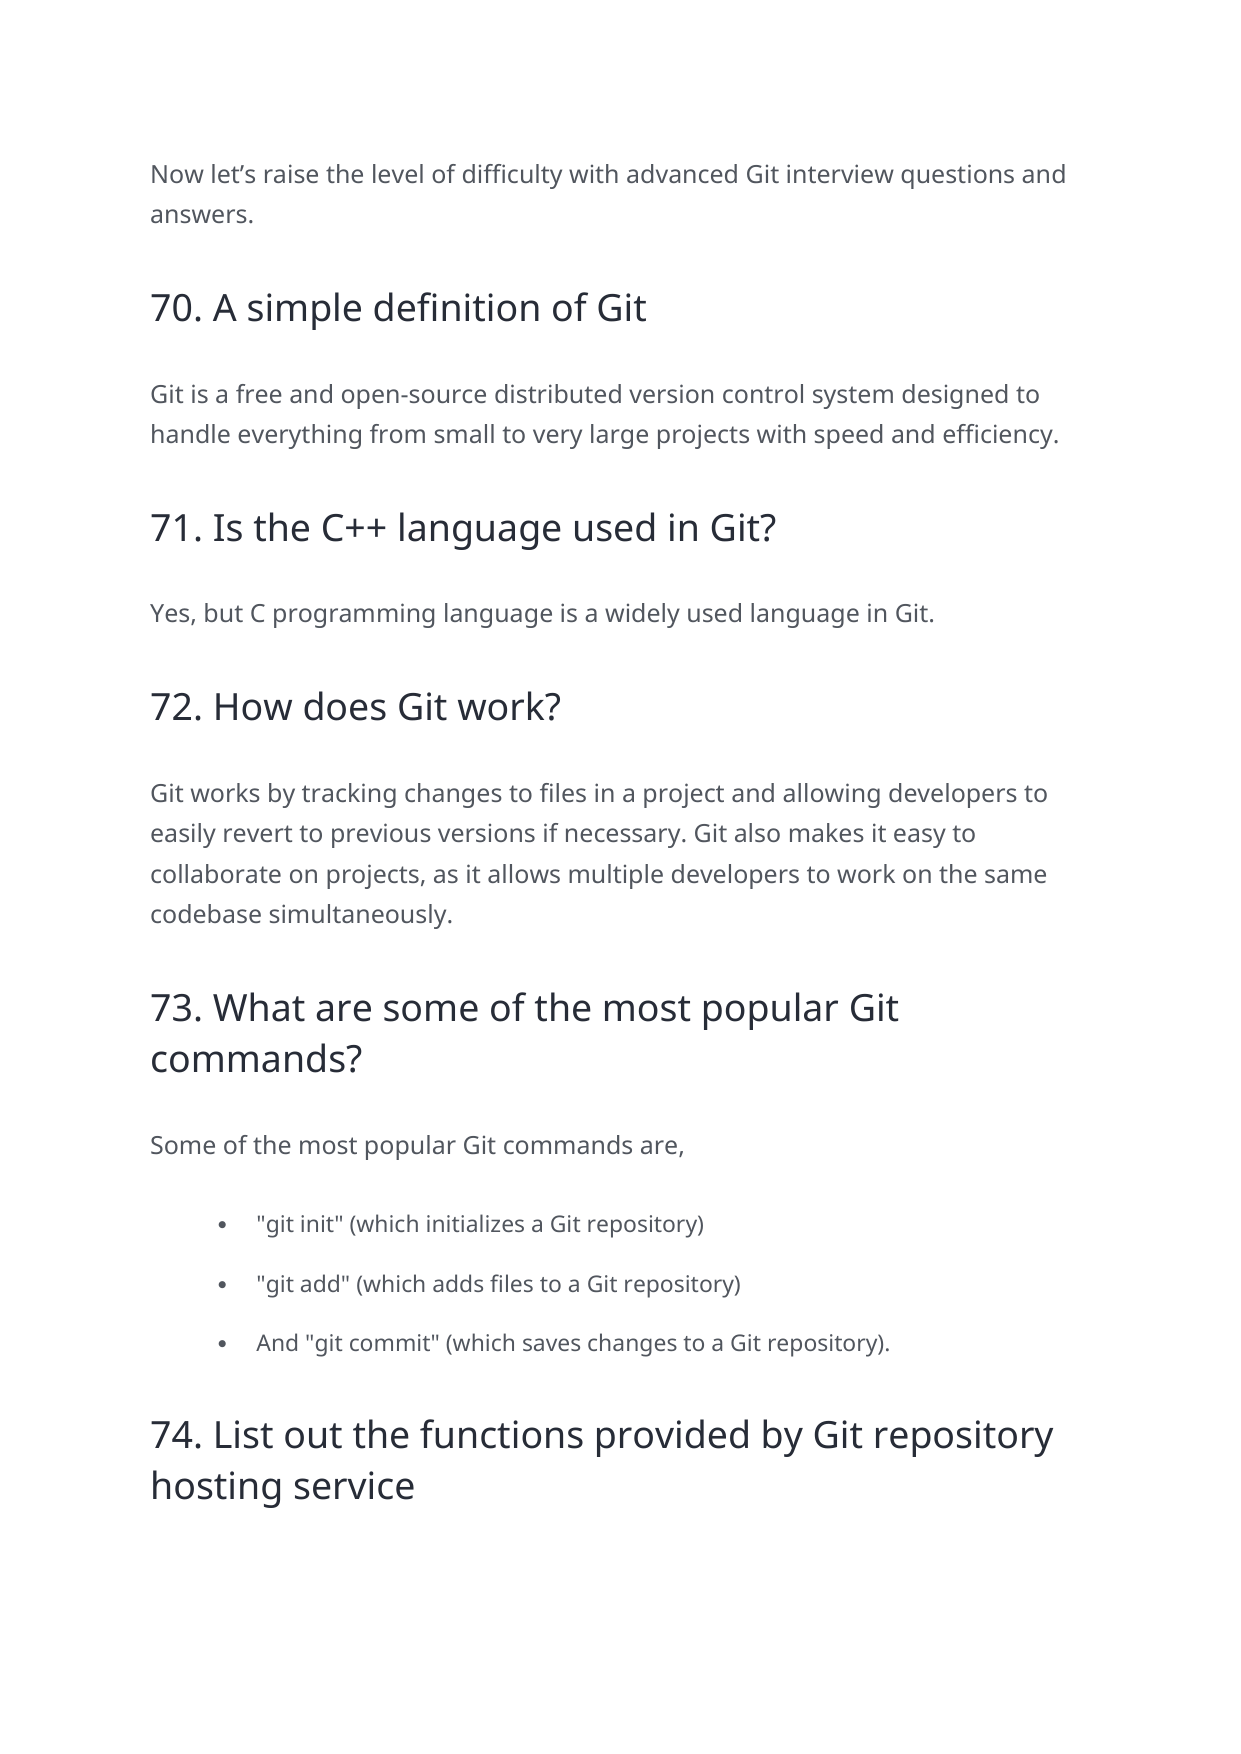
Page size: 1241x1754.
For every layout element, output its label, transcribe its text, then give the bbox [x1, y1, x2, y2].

subtitle 70. A simple definition of Git [150, 281, 1090, 332]
subtitle 71. Is the C++ language used in Git? [150, 501, 1090, 552]
subtitle 74. List out the functions provided by Git repository hosting service [150, 1408, 1090, 1510]
text Now let’s raise the level of difficulty with advanced Git interview questions and answers. [150, 150, 1090, 231]
text Git works by tracking changes to files in a project and allowing developers to easily revert to previous versions if necessary. Git also makes it easy to collaborate on projects, as it allows multiple developers to work on the same codebase simultaneously. [150, 769, 1090, 931]
text Some of the most popular Git commands are, [150, 1121, 1090, 1161]
list And "git commit" (which saves changes to a Git repository). [219, 1321, 1090, 1358]
text Yes, but C programming language is a widely used language in Git. [150, 589, 1090, 630]
subtitle 72. How does Git work? [150, 680, 1090, 731]
text Git is a free and open-source distributed version control system designed to handle everything from small to very large projects with speed and efficiency. [150, 370, 1090, 451]
list "git add" (which adds files to a Git repository) [219, 1261, 1090, 1299]
subtitle 73. What are some of the most popular Git commands? [150, 981, 1090, 1083]
list "git init" (which initializes a Git repository) [219, 1202, 1090, 1239]
